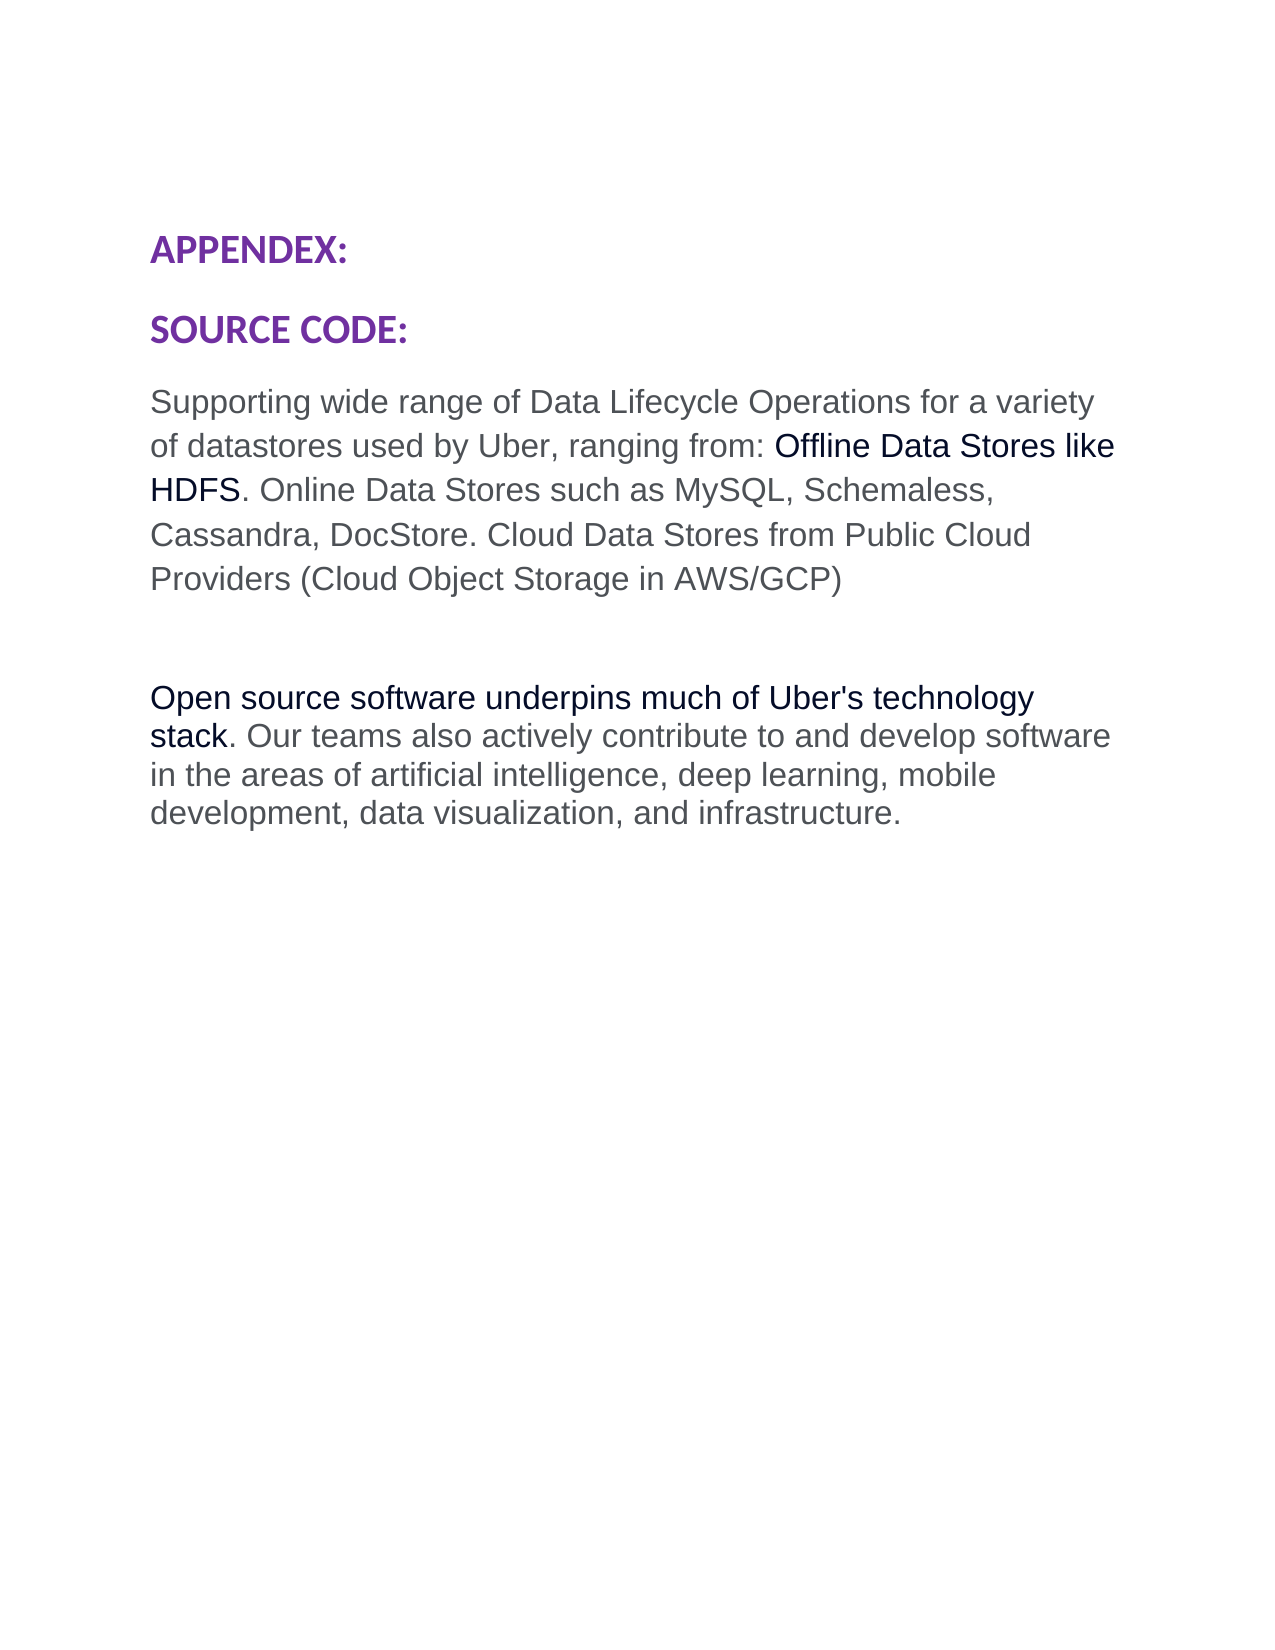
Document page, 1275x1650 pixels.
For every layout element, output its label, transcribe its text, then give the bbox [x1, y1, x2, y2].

text Open source software underpins much of Uber's technology stack. Our teams also actively contribute to and develop software in the areas of artificial intelligence, deep learning, mobile development, data visualization, and infrastructure. [150, 678, 1125, 832]
text SOURCE CODE: [150, 303, 1125, 354]
text Supporting wide range of Data Lifecycle Operations for a variety of datastores used by Uber, ranging from: Offline Data Stores like HDFS. Online Data Stores such as MySQL, Schemaless, Cassandra, DocStore. Cloud Data Stores from Public Cloud Providers (Cloud Object Storage in AWS/GCP) [150, 382, 1125, 597]
text APPENDEX: [150, 223, 1125, 274]
